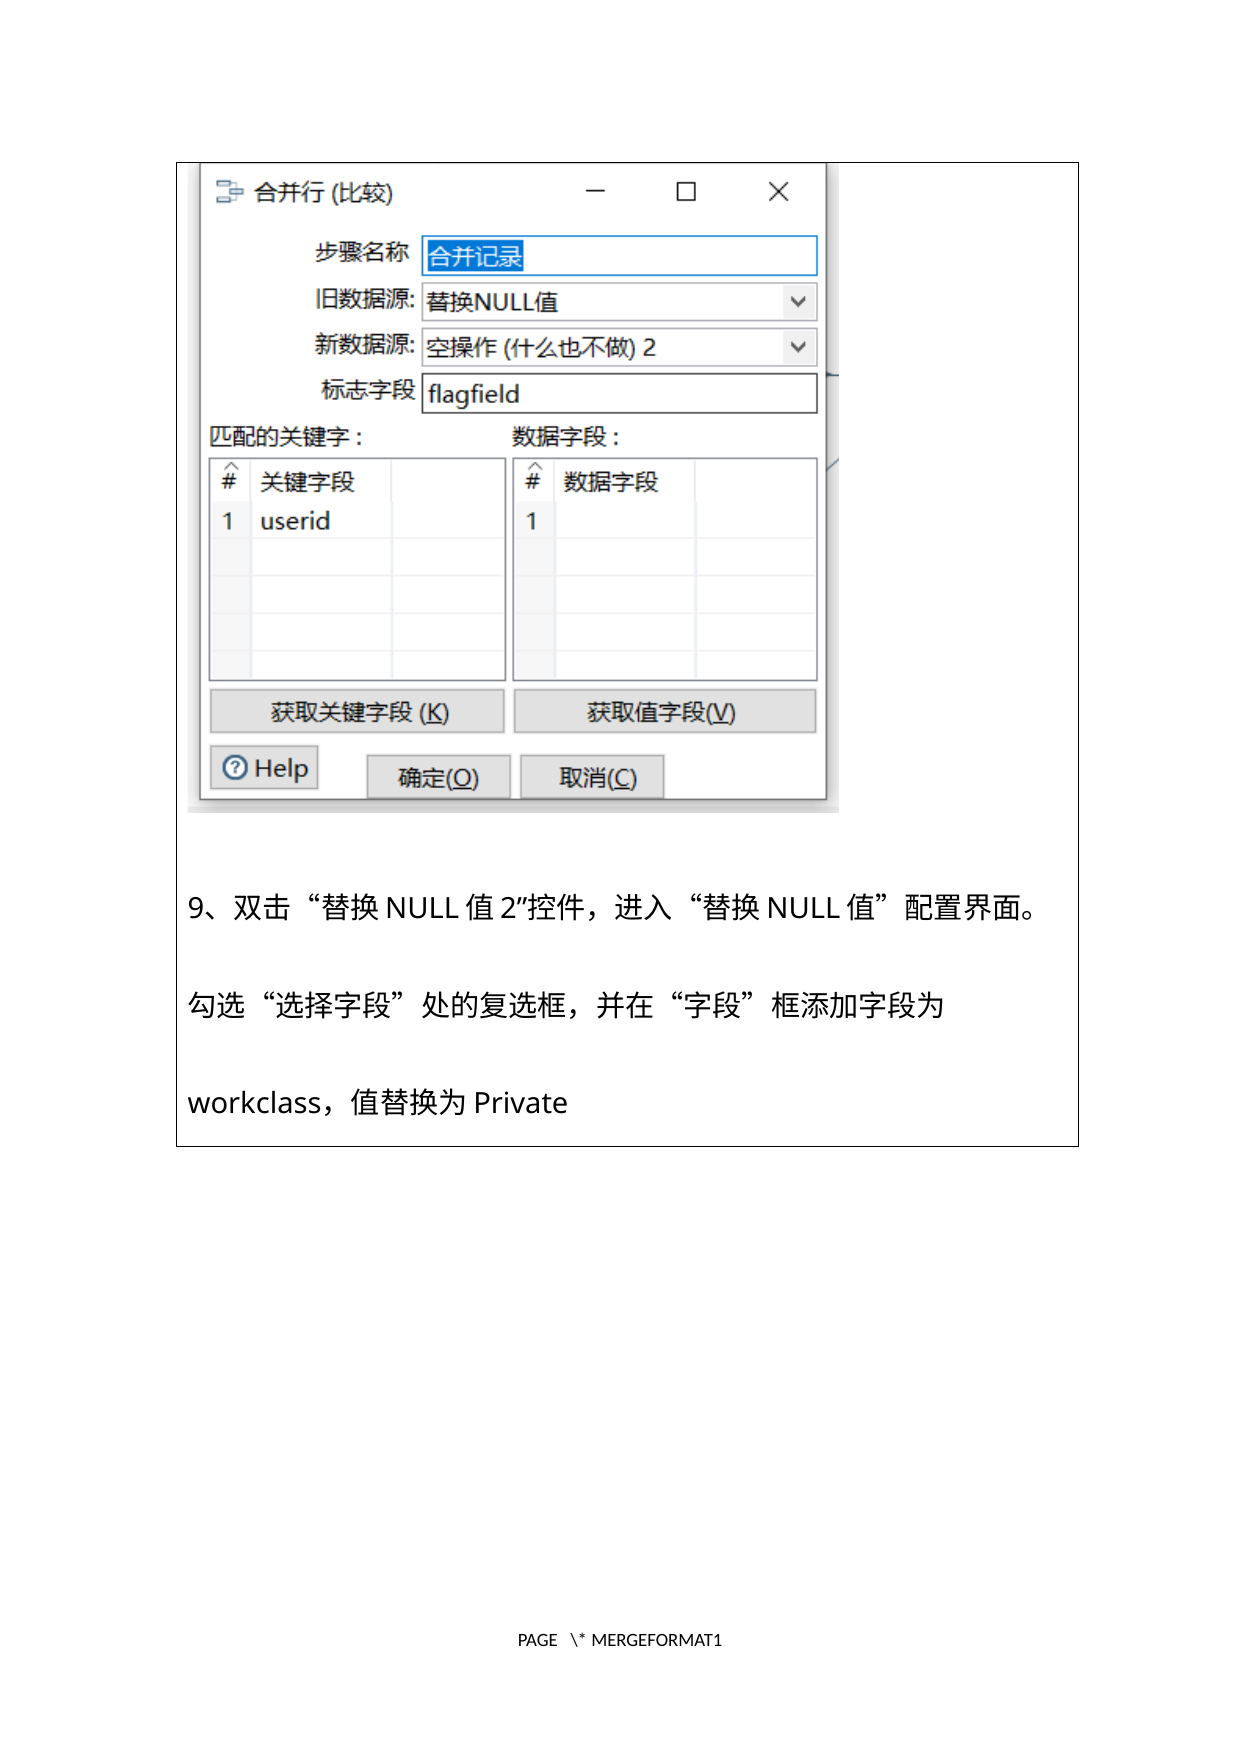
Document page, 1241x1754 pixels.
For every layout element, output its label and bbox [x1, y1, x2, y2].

picture [187, 163, 839, 813]
table_cell [177, 163, 1078, 1146]
